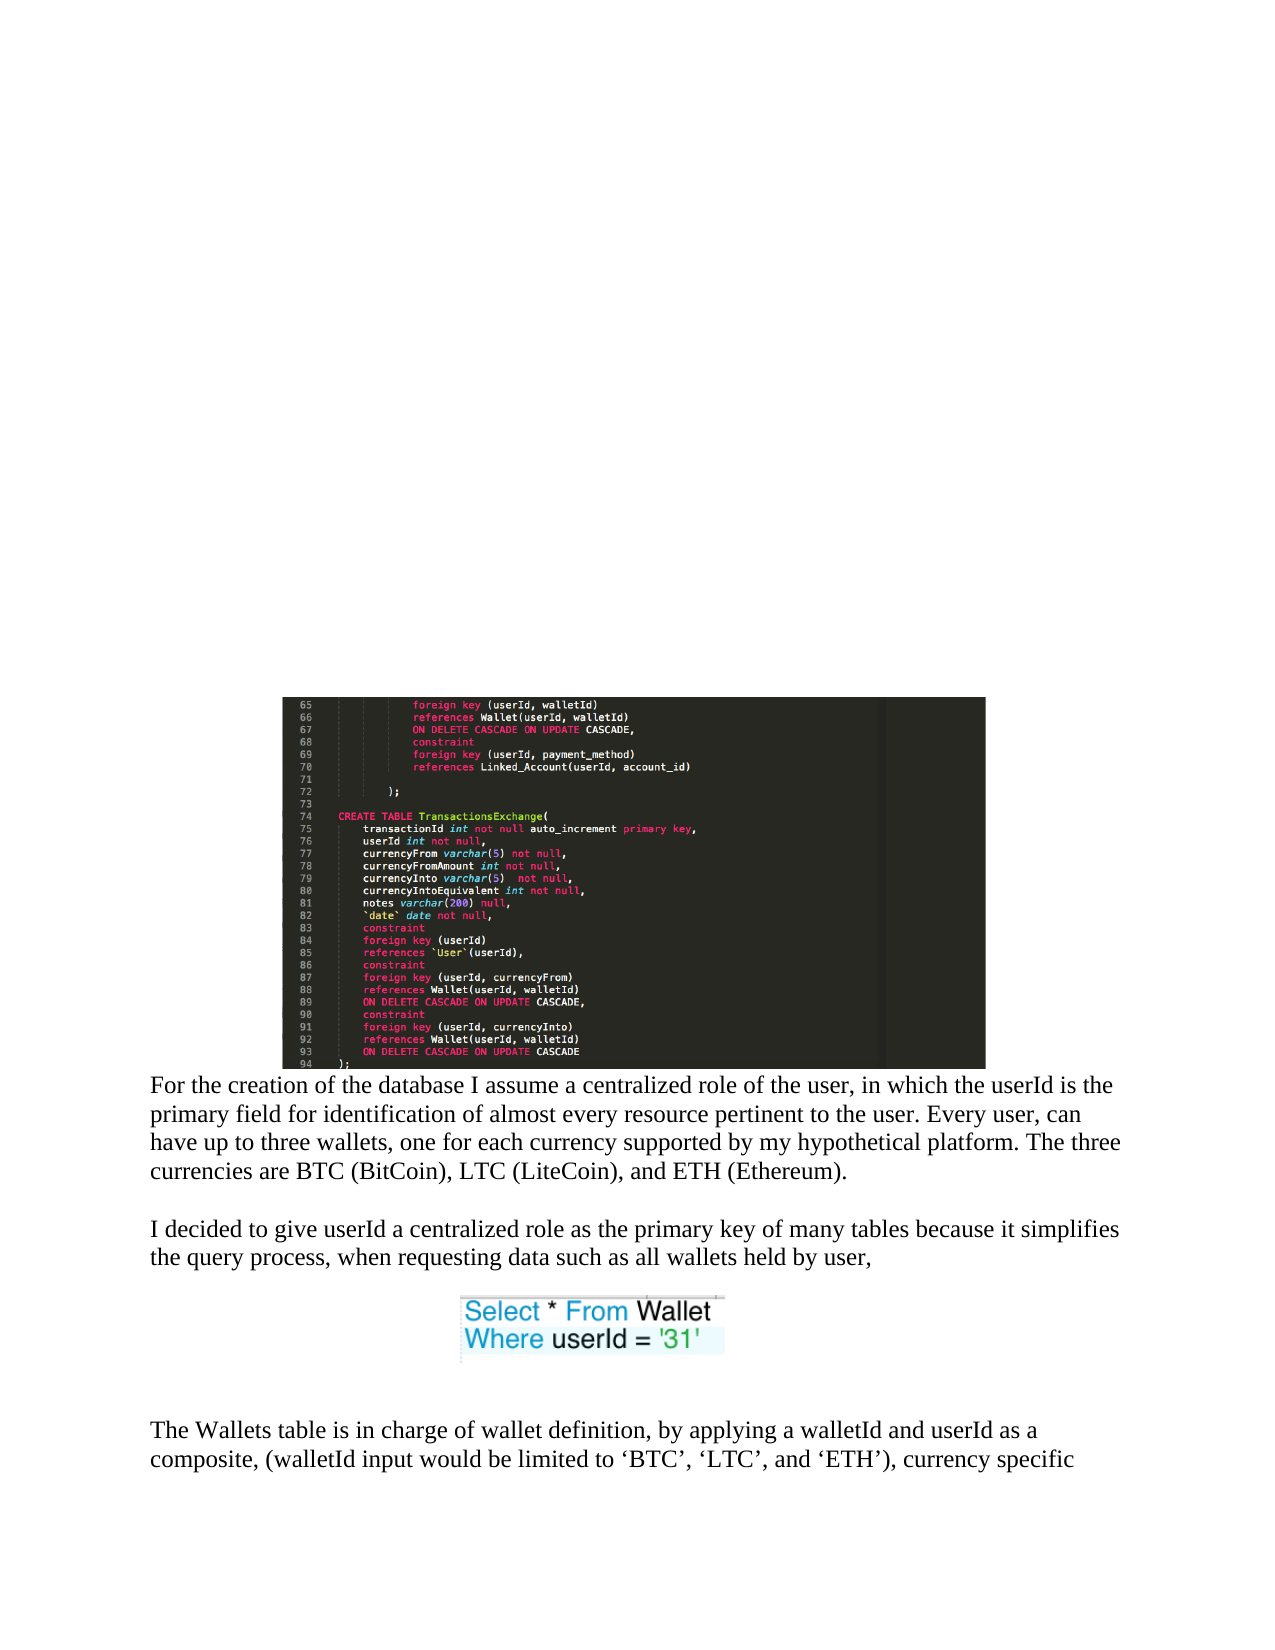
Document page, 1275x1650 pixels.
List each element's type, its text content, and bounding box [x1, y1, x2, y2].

text I decided to give userId a centralized role as the primary key of many tables because it simplifies the query process, when requesting data such as all wallets held by user, [150, 1214, 1125, 1271]
text For the creation of the database I assume a centralized role of the user, in which the userId is the primary field for identification of almost every resource pertinent to the user. Every user, can have up to three wallets, one for each currency supported by my hypothetical platform. The three currencies are BTC (BitCoin), LTC (LiteCoin), and ETH (Ethereum). [150, 1070, 1125, 1185]
picture [281, 697, 985, 1068]
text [150, 1415, 1125, 1472]
picture [458, 1295, 726, 1362]
